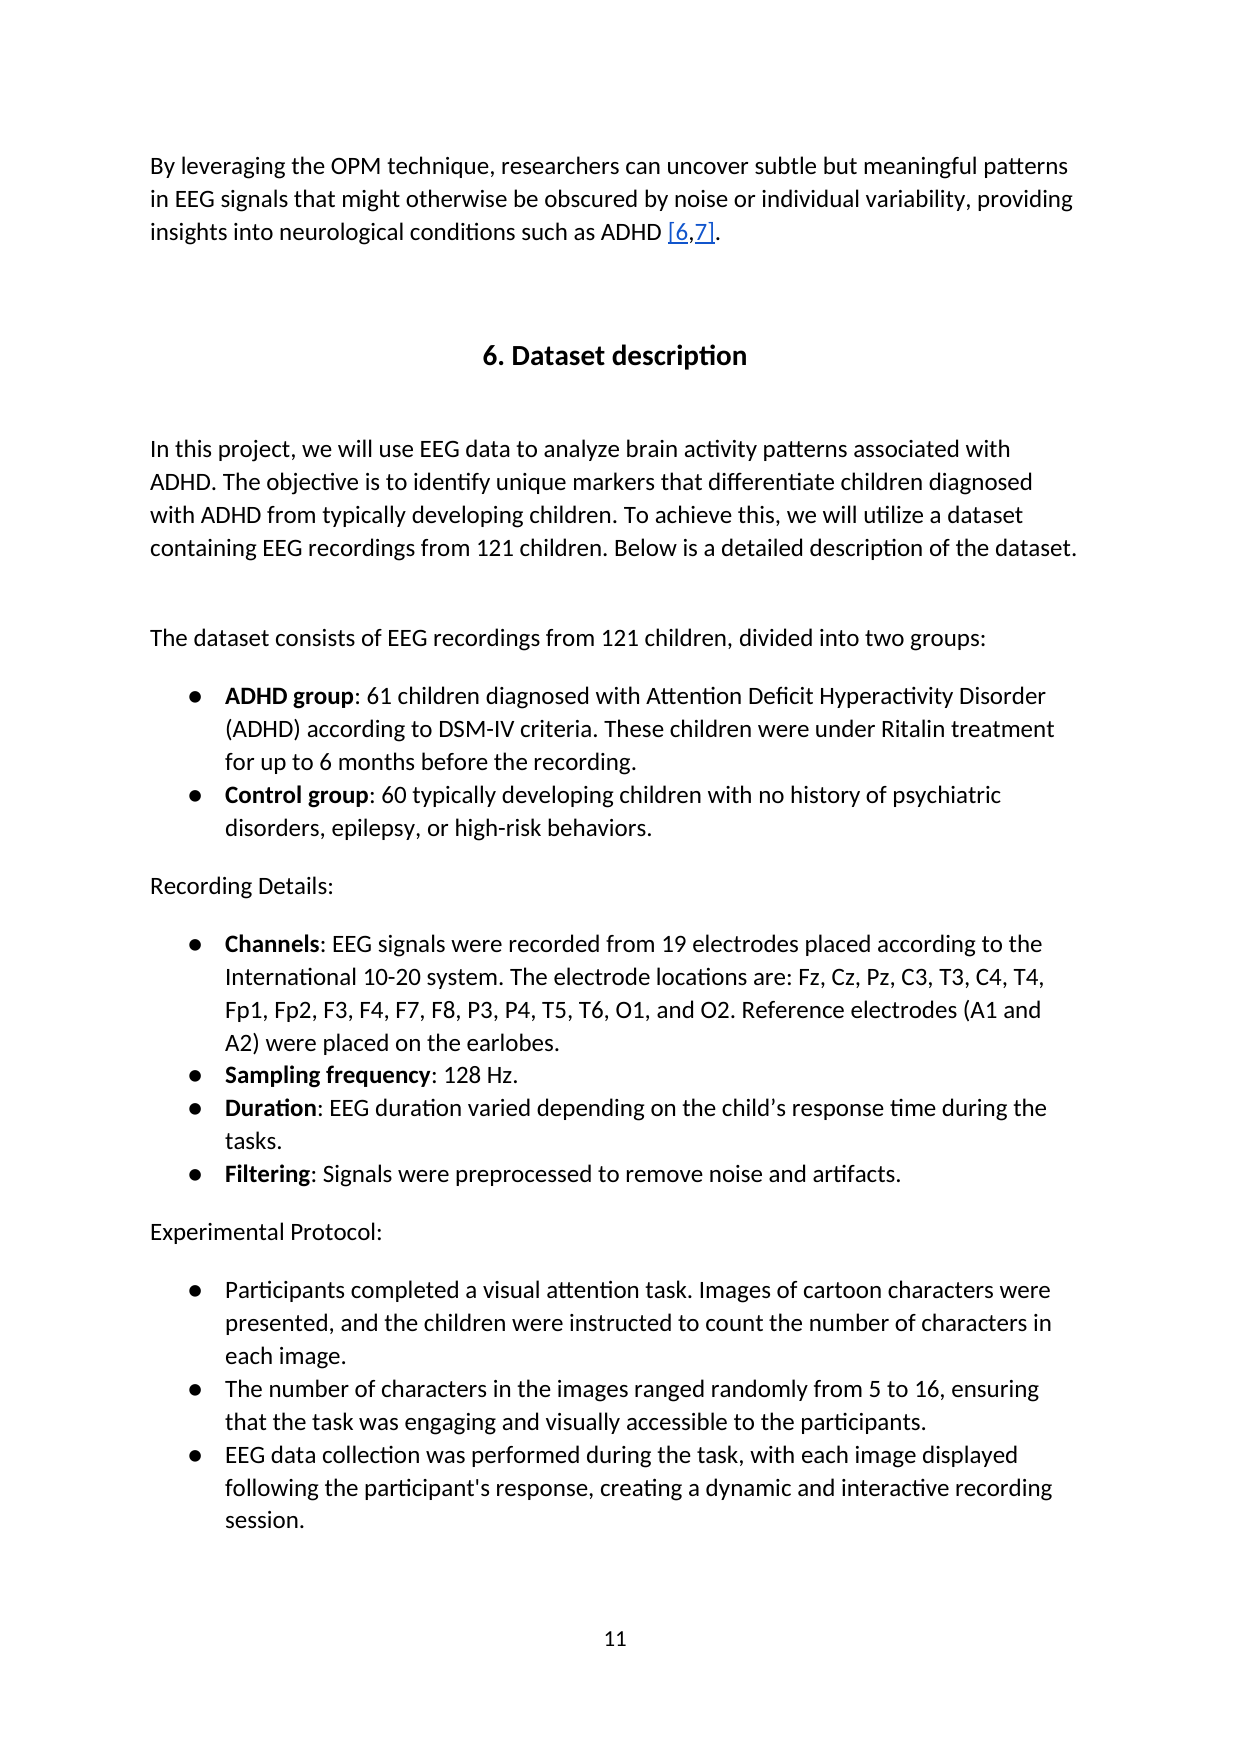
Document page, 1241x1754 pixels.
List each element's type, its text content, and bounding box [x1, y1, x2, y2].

list Control group: 60 typically developing children with no history of psychiatric disorders, epilepsy, or high-risk behaviors. [187, 779, 1080, 843]
list Sampling frequency: 128 Hz. [187, 1060, 1080, 1090]
list The number of characters in the images ranged randomly from 5 to 16, ensuring that the task was engaging and visually accessible to the participants. [187, 1373, 1080, 1436]
text 6. Dataset description [150, 337, 1080, 372]
text By leveraging the OPM technique, researchers can uncover subtle but meaningful patterns in EEG signals that might otherwise be obscured by noise or individual variability, providing insights into neurological conditions such as ADHD [6,7]. [150, 150, 1080, 309]
list Filtering: Signals were preprocessed to remove noise and artifacts. [187, 1158, 1080, 1189]
list Participants completed a visual attention task. Images of cartoon characters were presented, and the children were instructed to count the number of characters in each image. [187, 1274, 1080, 1371]
list EEG data collection was performed during the task, with each image displayed following the participant's response, creating a dynamic and interactive recording session. [187, 1439, 1080, 1535]
text Recording Details: [150, 870, 1080, 901]
text Experimental Protocol: [150, 1216, 1080, 1247]
list Channels: EEG signals were recorded from 19 electrodes placed according to the International 10-20 system. The electrode locations are: Fz, Cz, Pz, C3, T3, C4, T4, Fp1, Fp2, F3, F4, F7, F8, P3, P4, T5, T6, O1, and O2. Reference electrodes (A1 and A2) were placed on the earlobes. [187, 928, 1080, 1057]
text In this project, we will use EEG data to analyze brain activity patterns associated with ADHD. The objective is to identify unique markers that differentiate children diagnosed with ADHD from typically developing children. To achieve this, we will utilize a dataset containing EEG recordings from 121 children. Below is a detailed description of the dataset. [150, 400, 1080, 562]
text The dataset consists of EEG recordings from 121 children, divided into two groups: [150, 590, 1080, 653]
list Duration: EEG duration varied depending on the child’s response time during the tasks. [187, 1093, 1080, 1156]
list ADHD group: 61 children diagnosed with Attention Deficit Hyperactivity Disorder (ADHD) according to DSM-IV criteria. These children were under Ritalin treatment for up to 6 months before the recording. [187, 681, 1080, 777]
